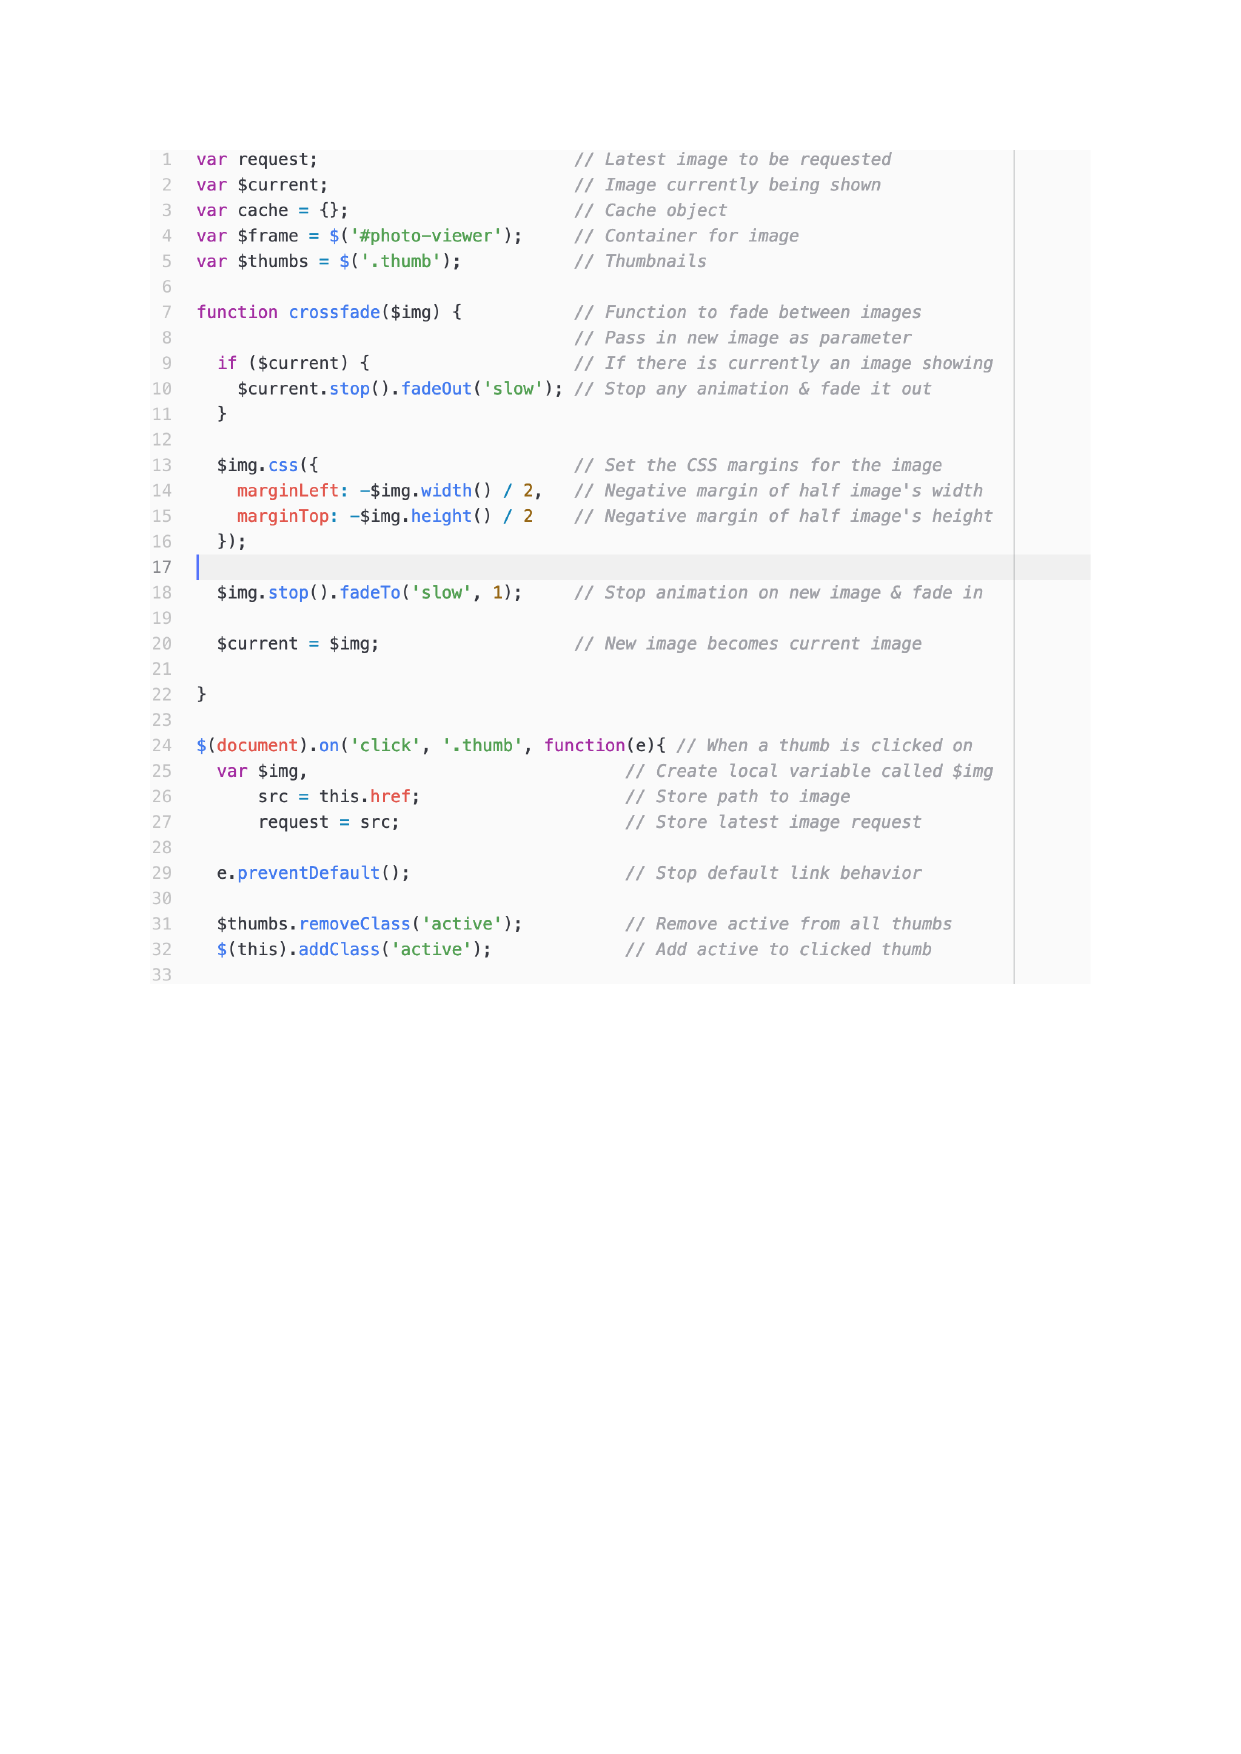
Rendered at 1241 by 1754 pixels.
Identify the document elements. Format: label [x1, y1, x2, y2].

picture [150, 150, 1091, 984]
